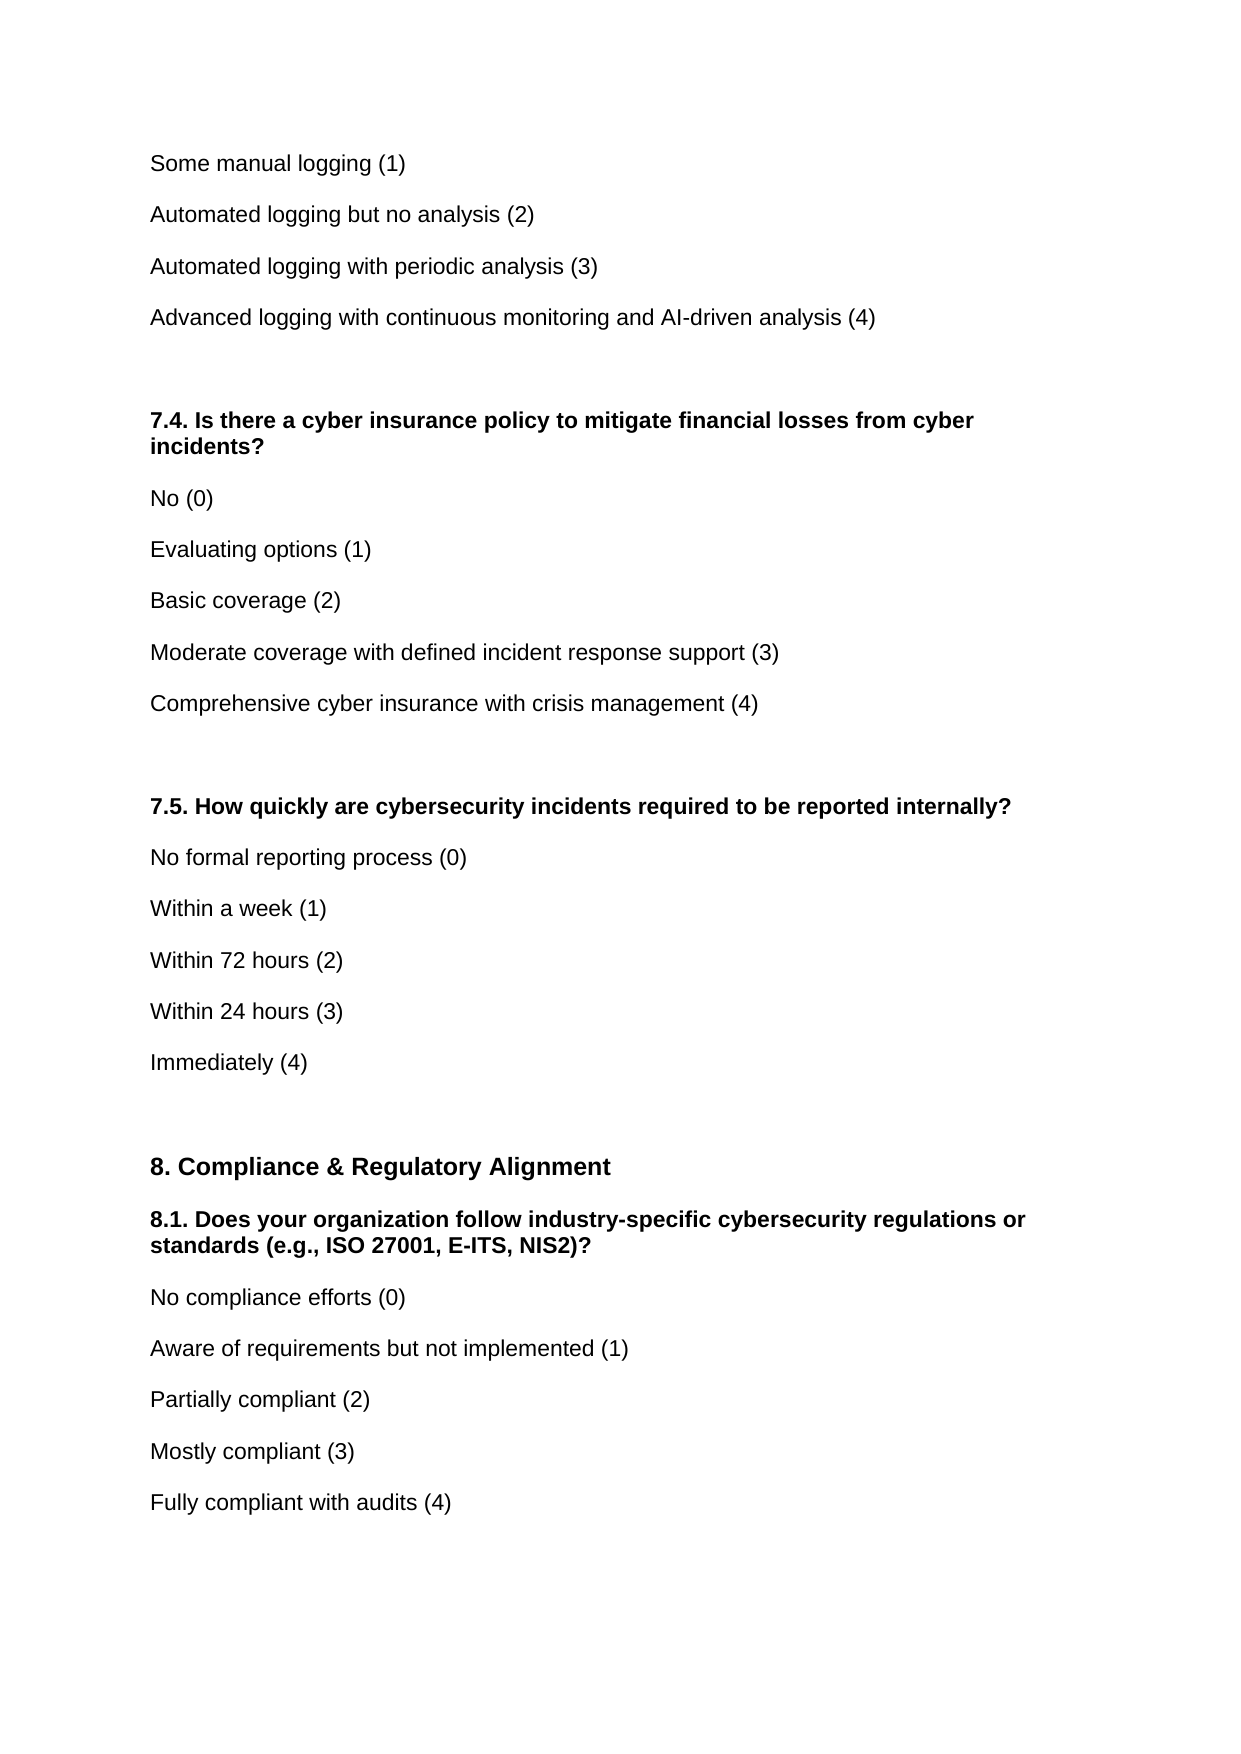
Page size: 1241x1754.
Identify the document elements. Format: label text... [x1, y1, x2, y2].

text Immediately (4) [150, 1049, 1090, 1076]
text Comprehensive cyber insurance with crisis management (4) [150, 690, 1090, 716]
text 7.5. How quickly are cybersecurity incidents required to be reported internally? [150, 793, 1090, 819]
text Evaluating options (1) [150, 536, 1090, 562]
text Automated logging with periodic analysis (3) [150, 253, 1090, 279]
text Basic coverage (2) [150, 587, 1090, 613]
text 8.1. Does your organization follow industry-specific cybersecurity regulations or standards (e.g., ISO 27001, E-ITS, NIS2)? [150, 1206, 1090, 1258]
text Partially compliant (2) [150, 1386, 1090, 1413]
text Advanced logging with continuous monitoring and AI-driven analysis (4) [150, 304, 1090, 330]
text Fully compliant with audits (4) [150, 1489, 1090, 1515]
text Moderate coverage with defined incident response support (3) [150, 638, 1090, 665]
text Within a week (1) [150, 895, 1090, 922]
text Within 24 hours (3) [150, 998, 1090, 1024]
text 8. Compliance & Regulatory Alignment [150, 1152, 1090, 1181]
text No formal reporting process (0) [150, 844, 1090, 870]
text Mostly compliant (3) [150, 1438, 1090, 1464]
text Some manual logging (1) [150, 150, 1090, 176]
text No (0) [150, 484, 1090, 511]
text No compliance efforts (0) [150, 1283, 1090, 1310]
text Within 72 hours (2) [150, 947, 1090, 973]
text Aware of requirements but not implemented (1) [150, 1335, 1090, 1361]
text Automated logging but no analysis (2) [150, 201, 1090, 228]
text 7.4. Is there a cyber insurance policy to mitigate financial losses from cyber incidents? [150, 407, 1090, 459]
